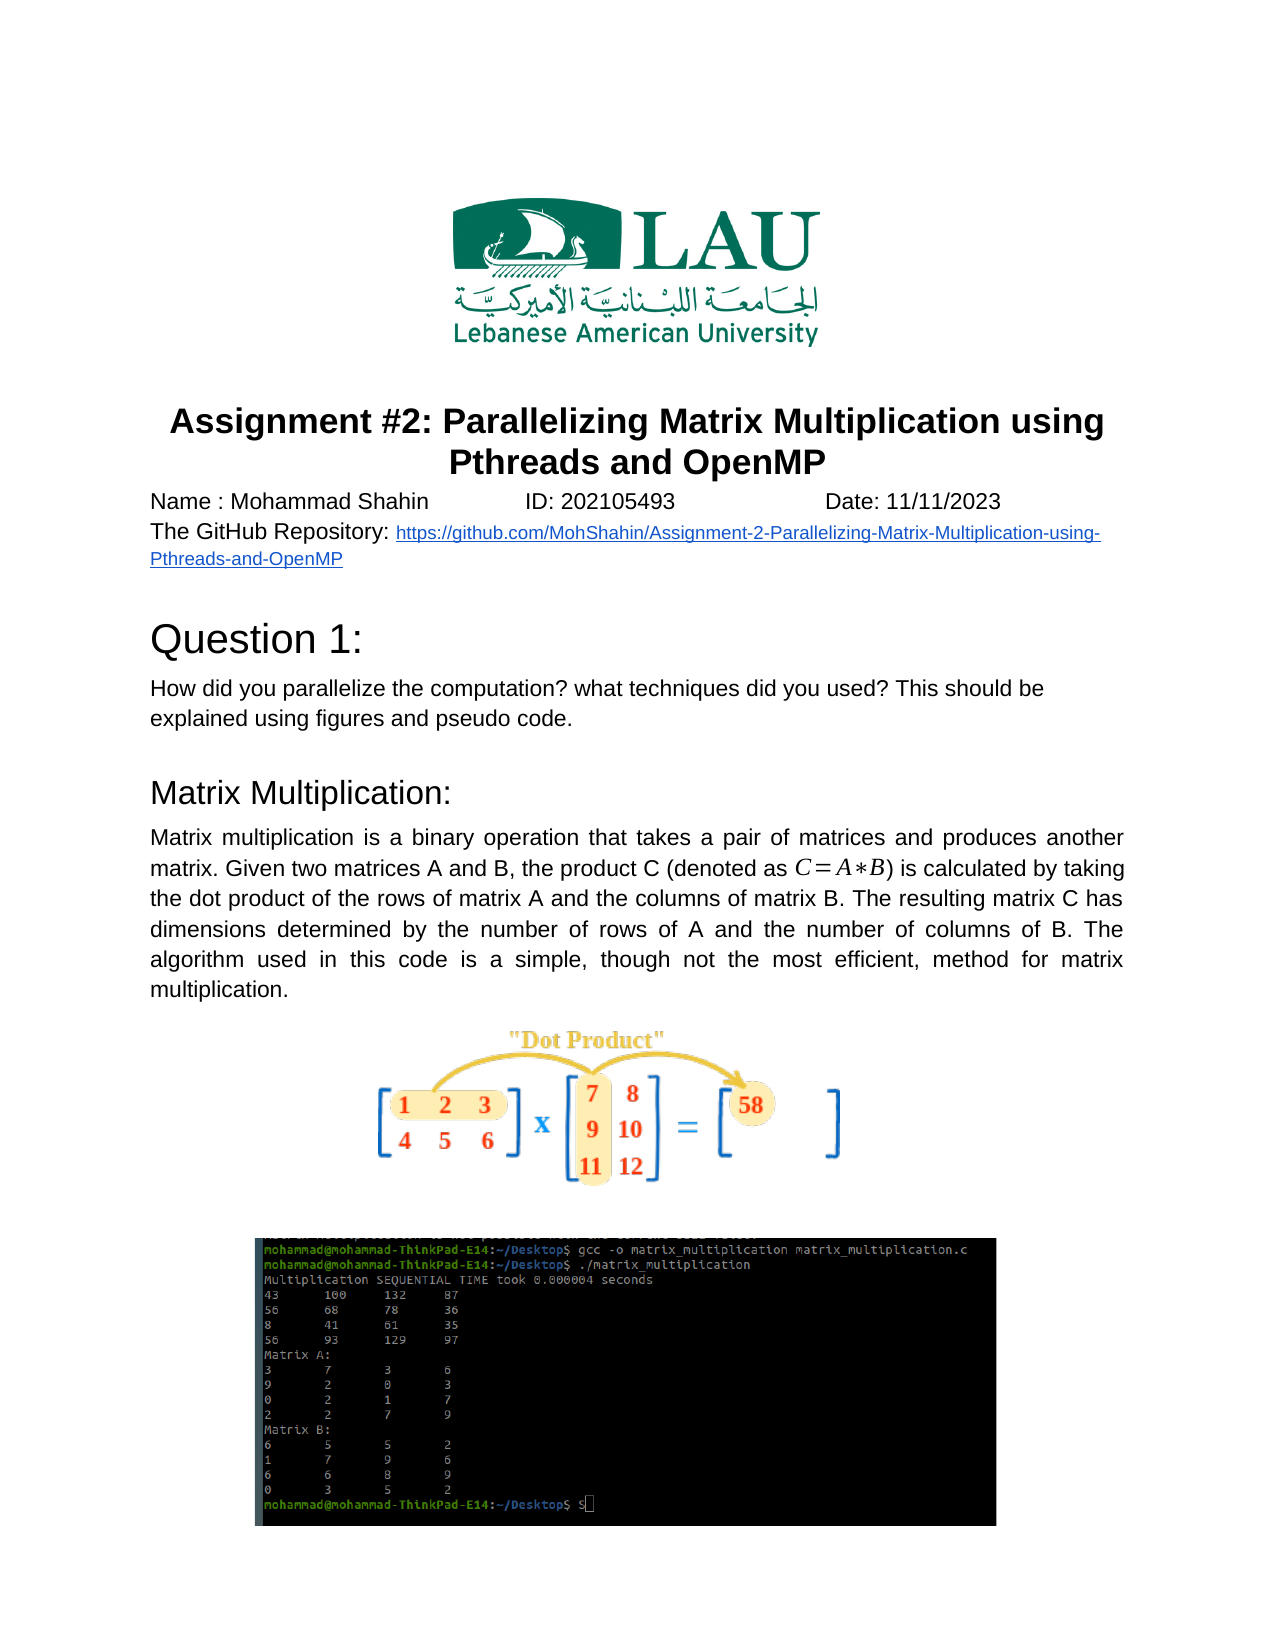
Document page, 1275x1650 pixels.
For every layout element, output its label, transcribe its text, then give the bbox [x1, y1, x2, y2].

title Assignment #2: Parallelizing Matrix Multiplication using Pthreads and OpenMP [150, 400, 1125, 482]
text How did you parallelize the computation? what techniques did you used? This should be explained using figures and pseudo code. [150, 675, 1125, 731]
subtitle Question 1: [150, 614, 1125, 662]
picture [254, 1238, 997, 1526]
picture [378, 1029, 840, 1186]
text The GitHub Repository: https://github.com/MohShahin/Assignment-2-Parallelizing-Matrix-Multiplication-using-Pthreads-and-OpenMP [150, 518, 1125, 569]
subtitle Matrix Multiplication: [150, 773, 1125, 811]
picture [392, 150, 883, 395]
text Name : Mohammad Shahin ID: 202105493 Date: 11/11/2023 [150, 488, 1125, 514]
text Matrix multiplication is a binary operation that takes a pair of matrices and produces another matrix. Given two matrices A and B, the product C (denoted as ) is calculated by taking the dot product of the rows of matrix A and the columns of matrix B. The resulting matrix C has dimensions determined by the number of rows of A and the number of columns of B. The algorithm used in this code is a simple, though not the most efficient, method for matrix multiplication. [150, 824, 1125, 1002]
